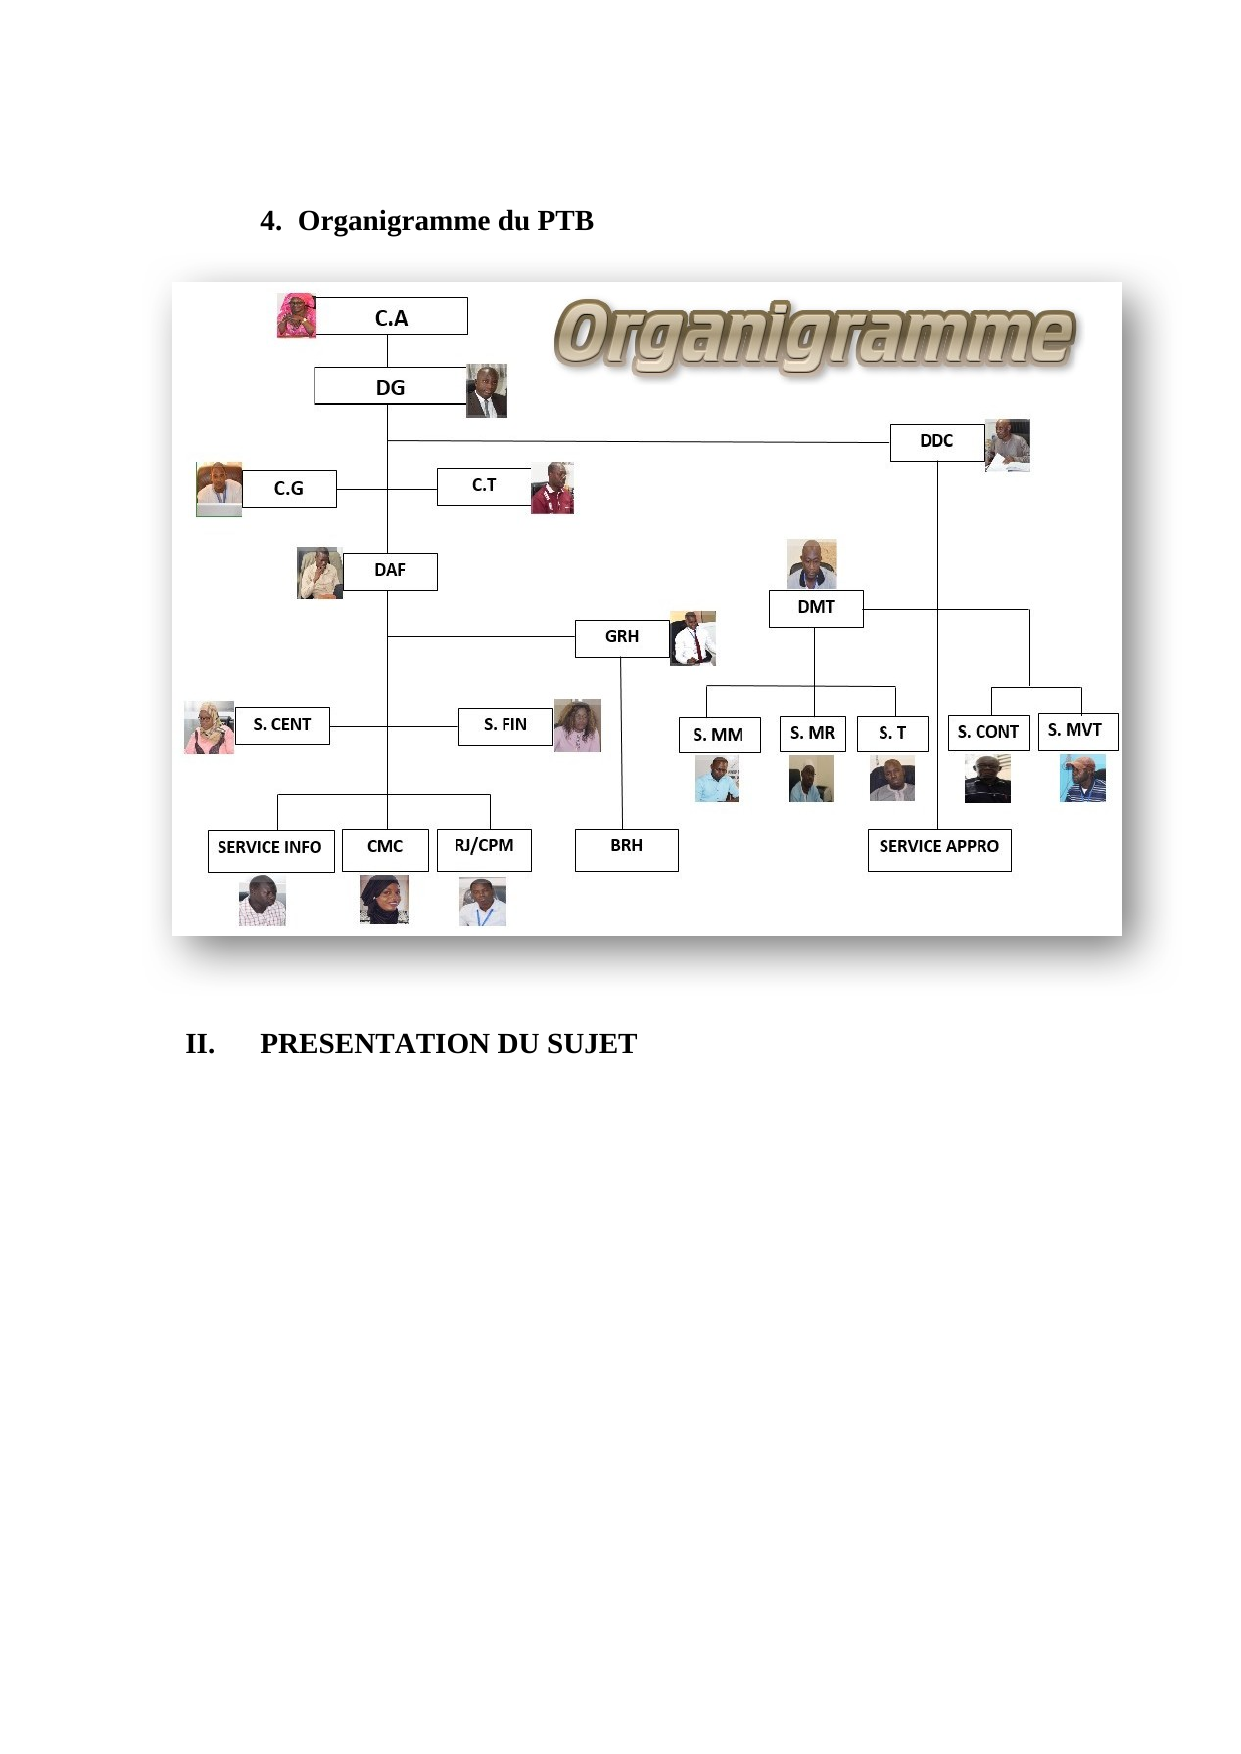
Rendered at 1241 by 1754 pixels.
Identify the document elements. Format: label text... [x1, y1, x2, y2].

picture [172, 282, 1122, 936]
list Organigramme du PTB [260, 203, 1093, 236]
list PRESENTATION DU SUJET [185, 1026, 1093, 1060]
